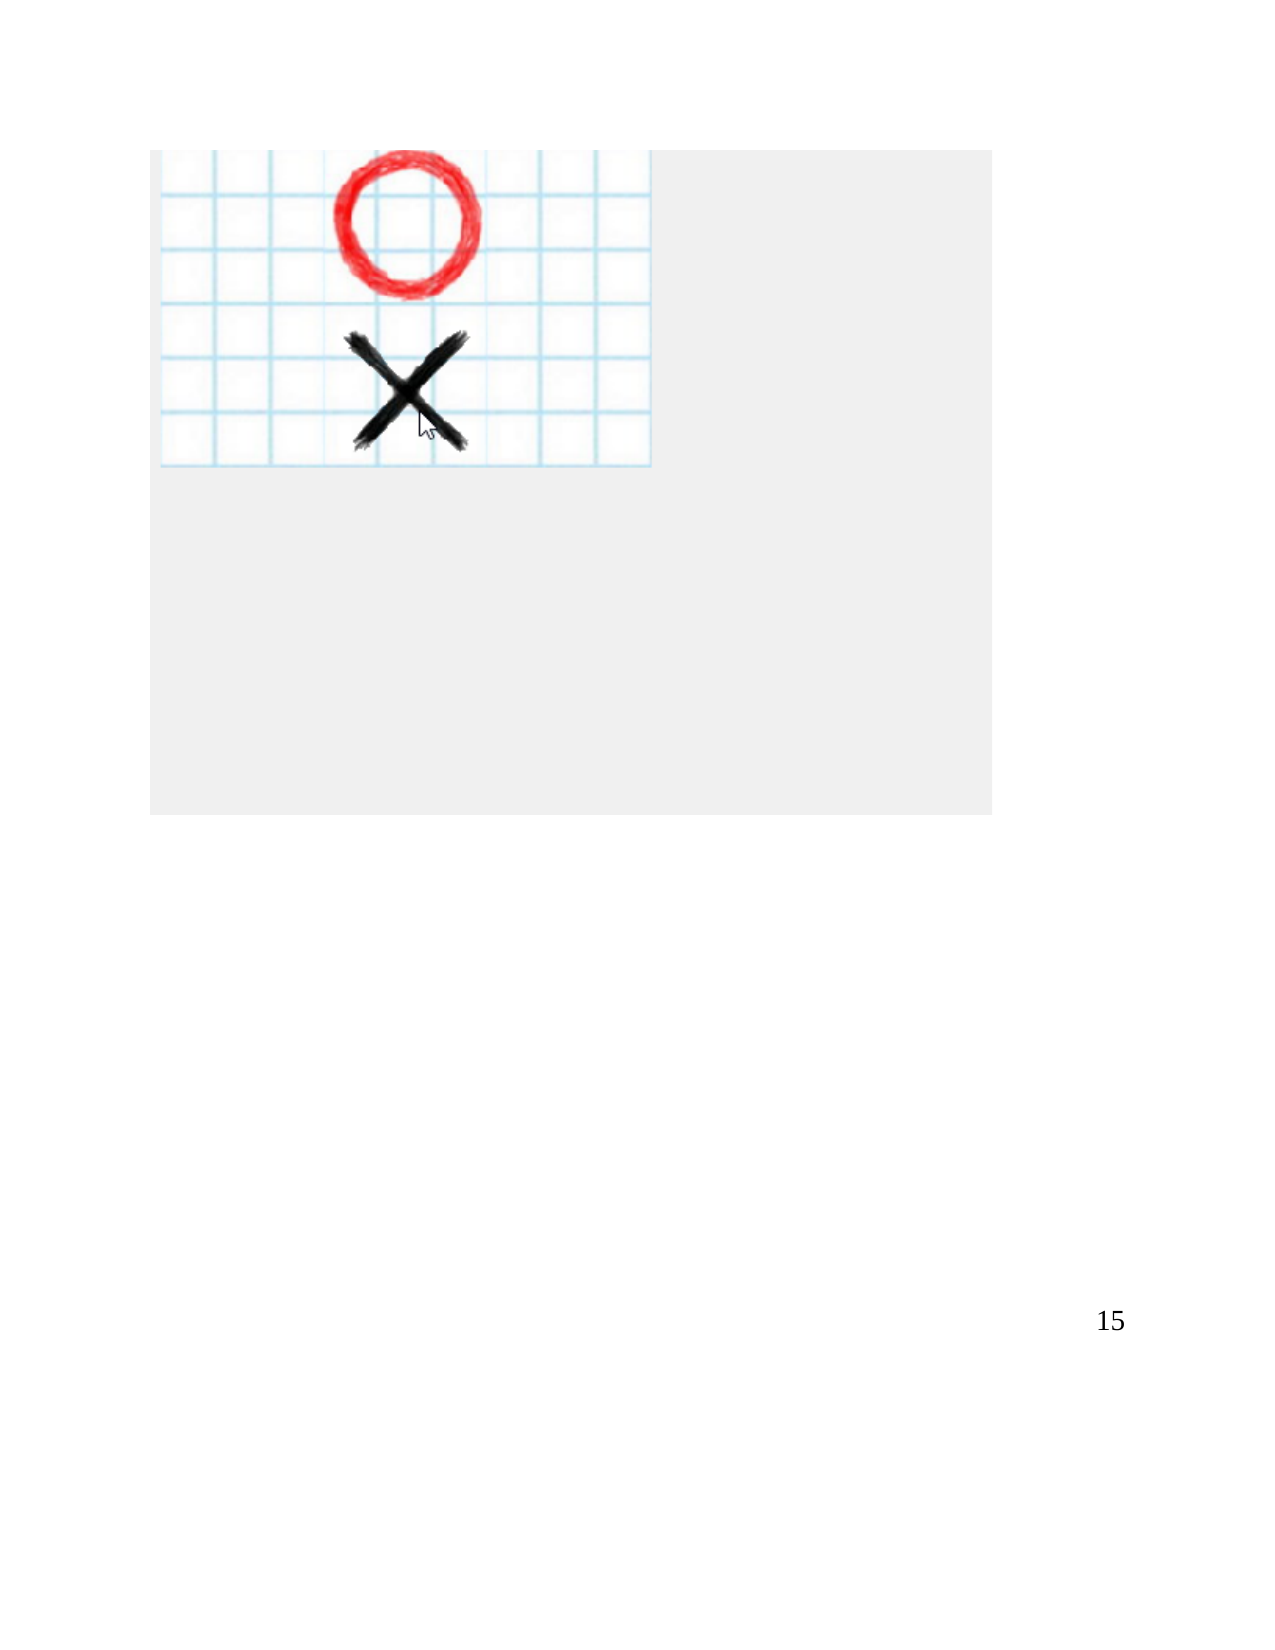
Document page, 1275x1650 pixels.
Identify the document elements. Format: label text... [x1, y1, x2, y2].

picture [150, 150, 993, 815]
text 15 [1096, 1303, 1125, 1337]
